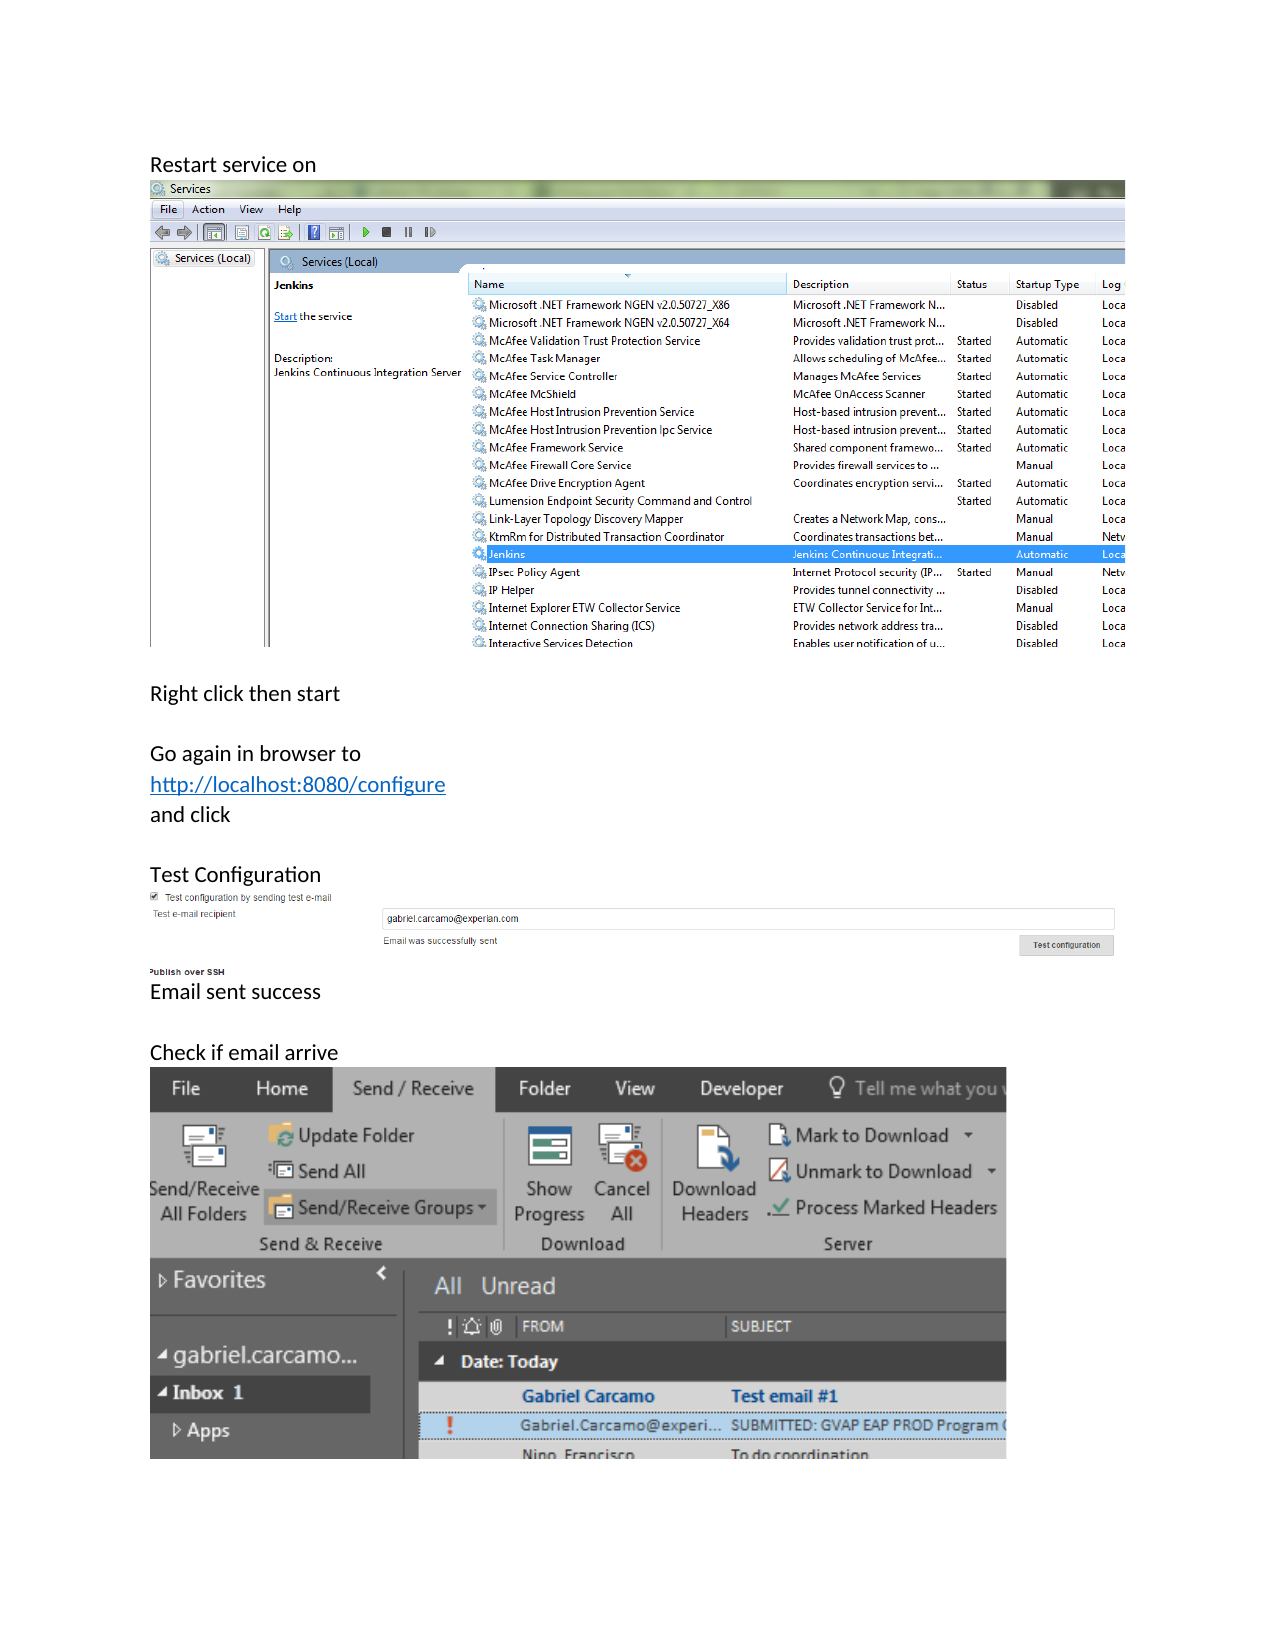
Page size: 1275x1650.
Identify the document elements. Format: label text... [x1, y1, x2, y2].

text http://localhost:8080/configure [150, 770, 1125, 798]
picture [150, 1067, 1007, 1459]
text Go again in browser to [150, 739, 1125, 767]
text Test Configuration [150, 860, 1125, 888]
picture [150, 890, 1125, 975]
text and click [150, 800, 1125, 828]
picture [150, 180, 1125, 647]
text Right click then start [150, 679, 1125, 707]
text Email sent success [150, 977, 1125, 1005]
text Check if email arrive [150, 1038, 1125, 1066]
text Restart service on [150, 150, 1125, 178]
